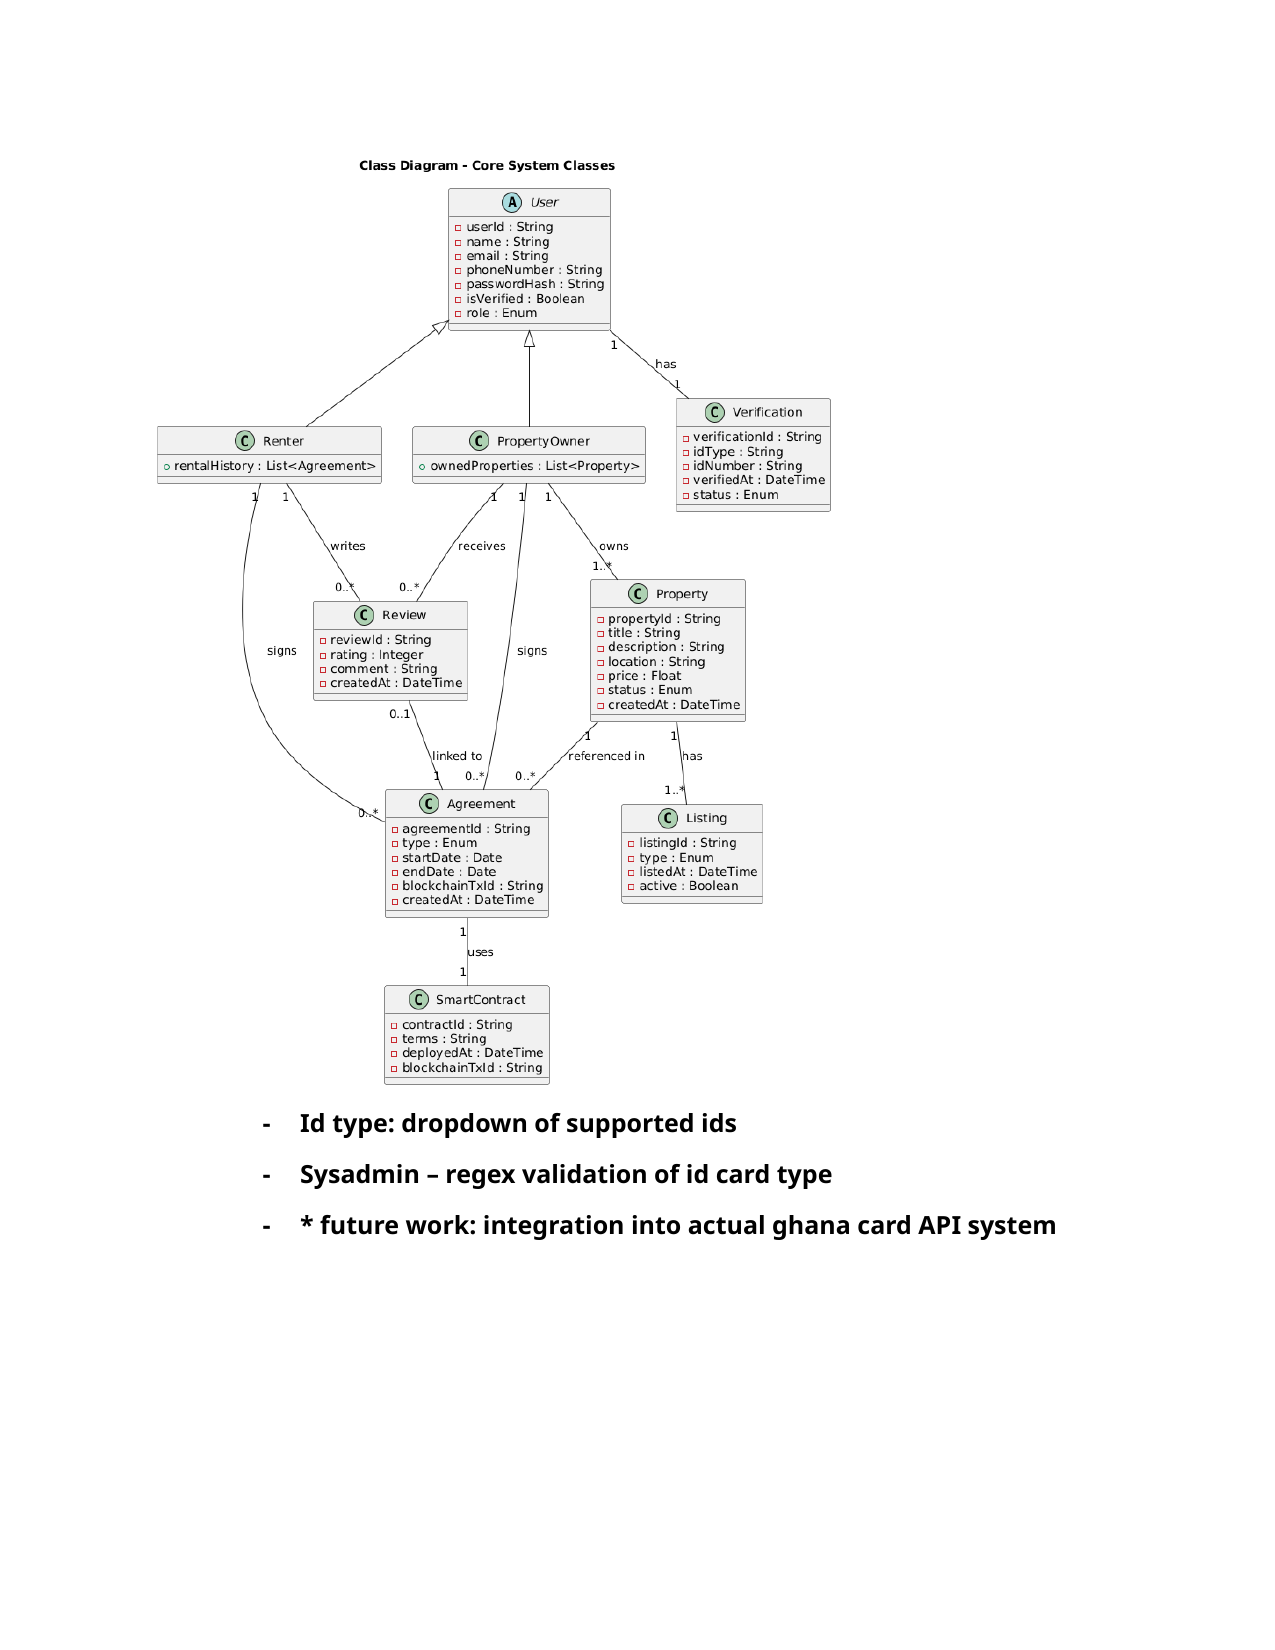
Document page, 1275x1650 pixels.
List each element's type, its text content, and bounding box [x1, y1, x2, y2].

list Id type: dropdown of supported ids [262, 1106, 1125, 1140]
picture [150, 150, 835, 1089]
list * future work: integration into actual ghana card API system [262, 1208, 1125, 1242]
list Sysadmin – regex validation of id card type [262, 1157, 1125, 1191]
